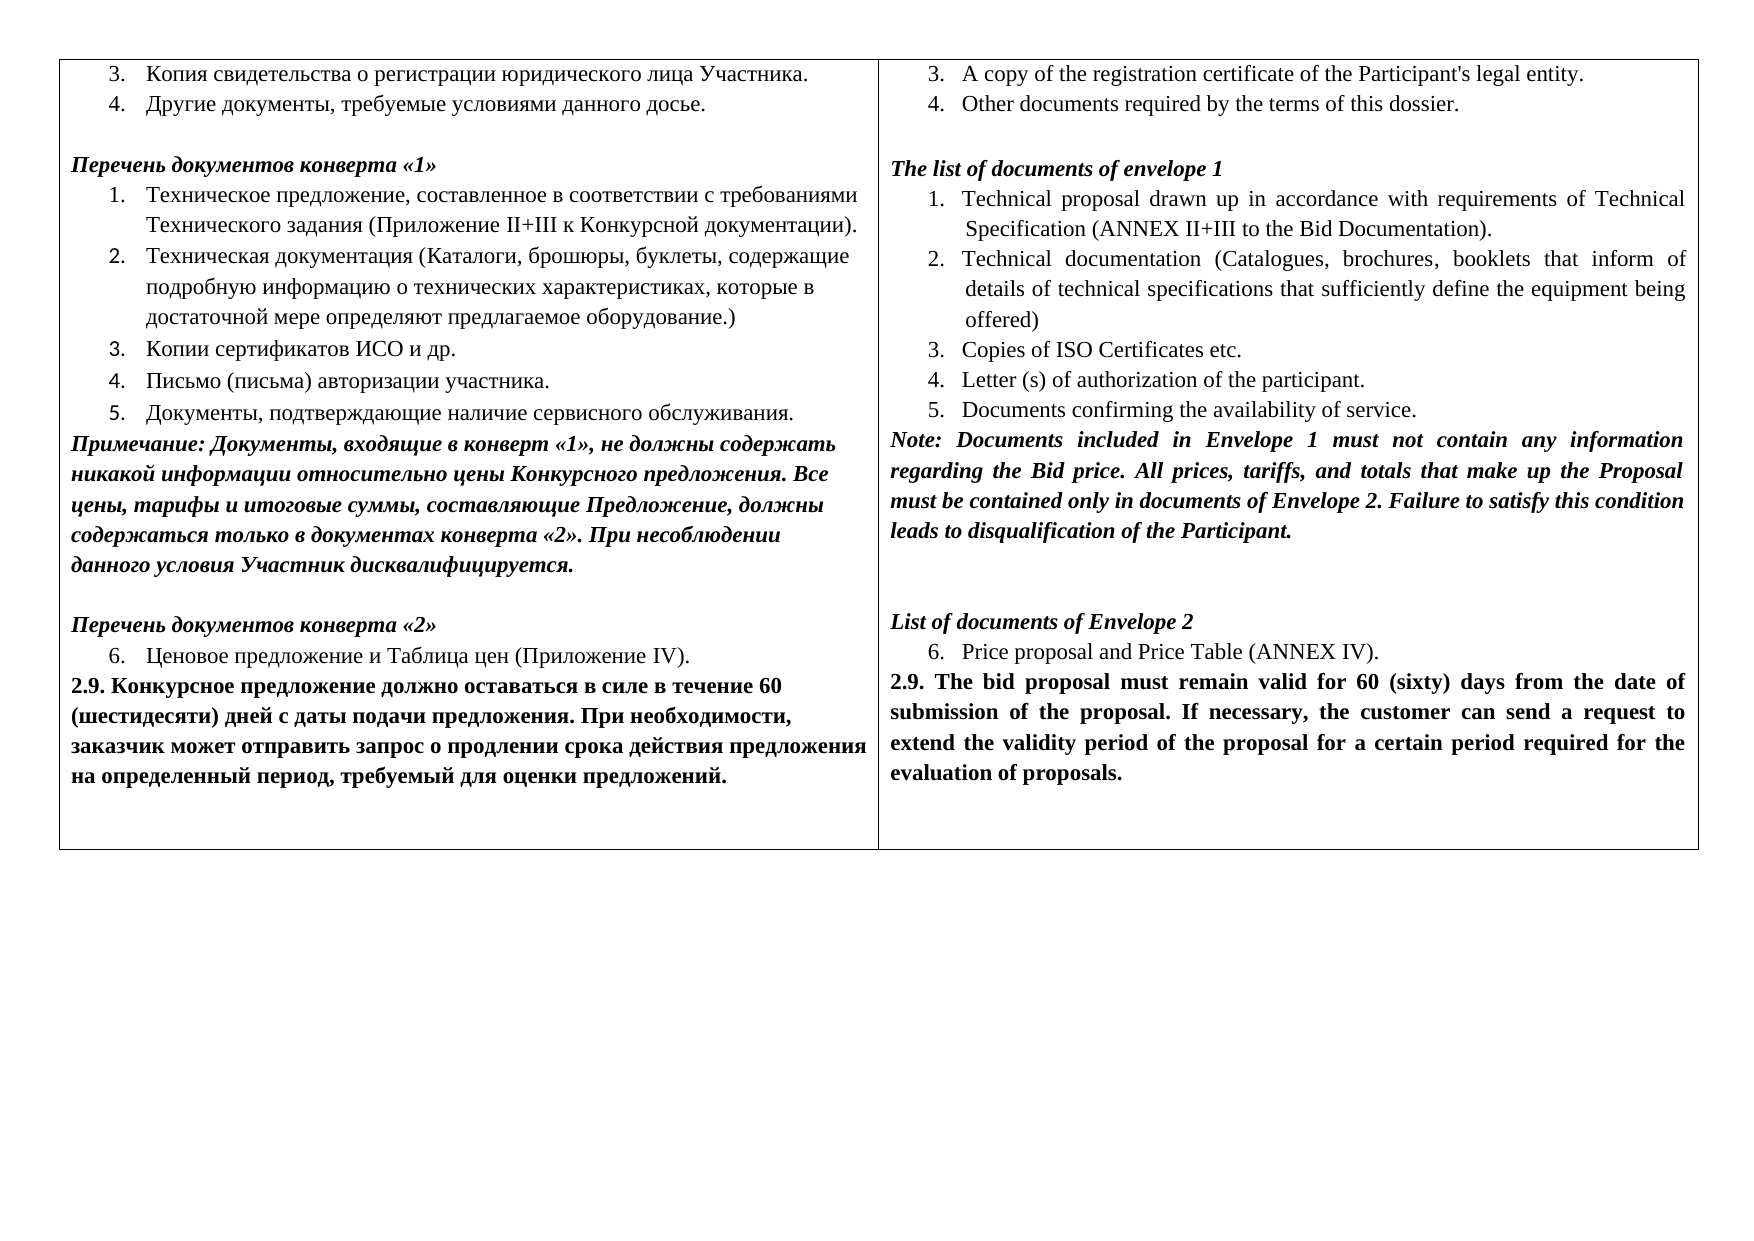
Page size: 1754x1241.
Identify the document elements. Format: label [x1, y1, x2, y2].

table_cell [60, 60, 878, 849]
table_cell [879, 60, 1698, 849]
